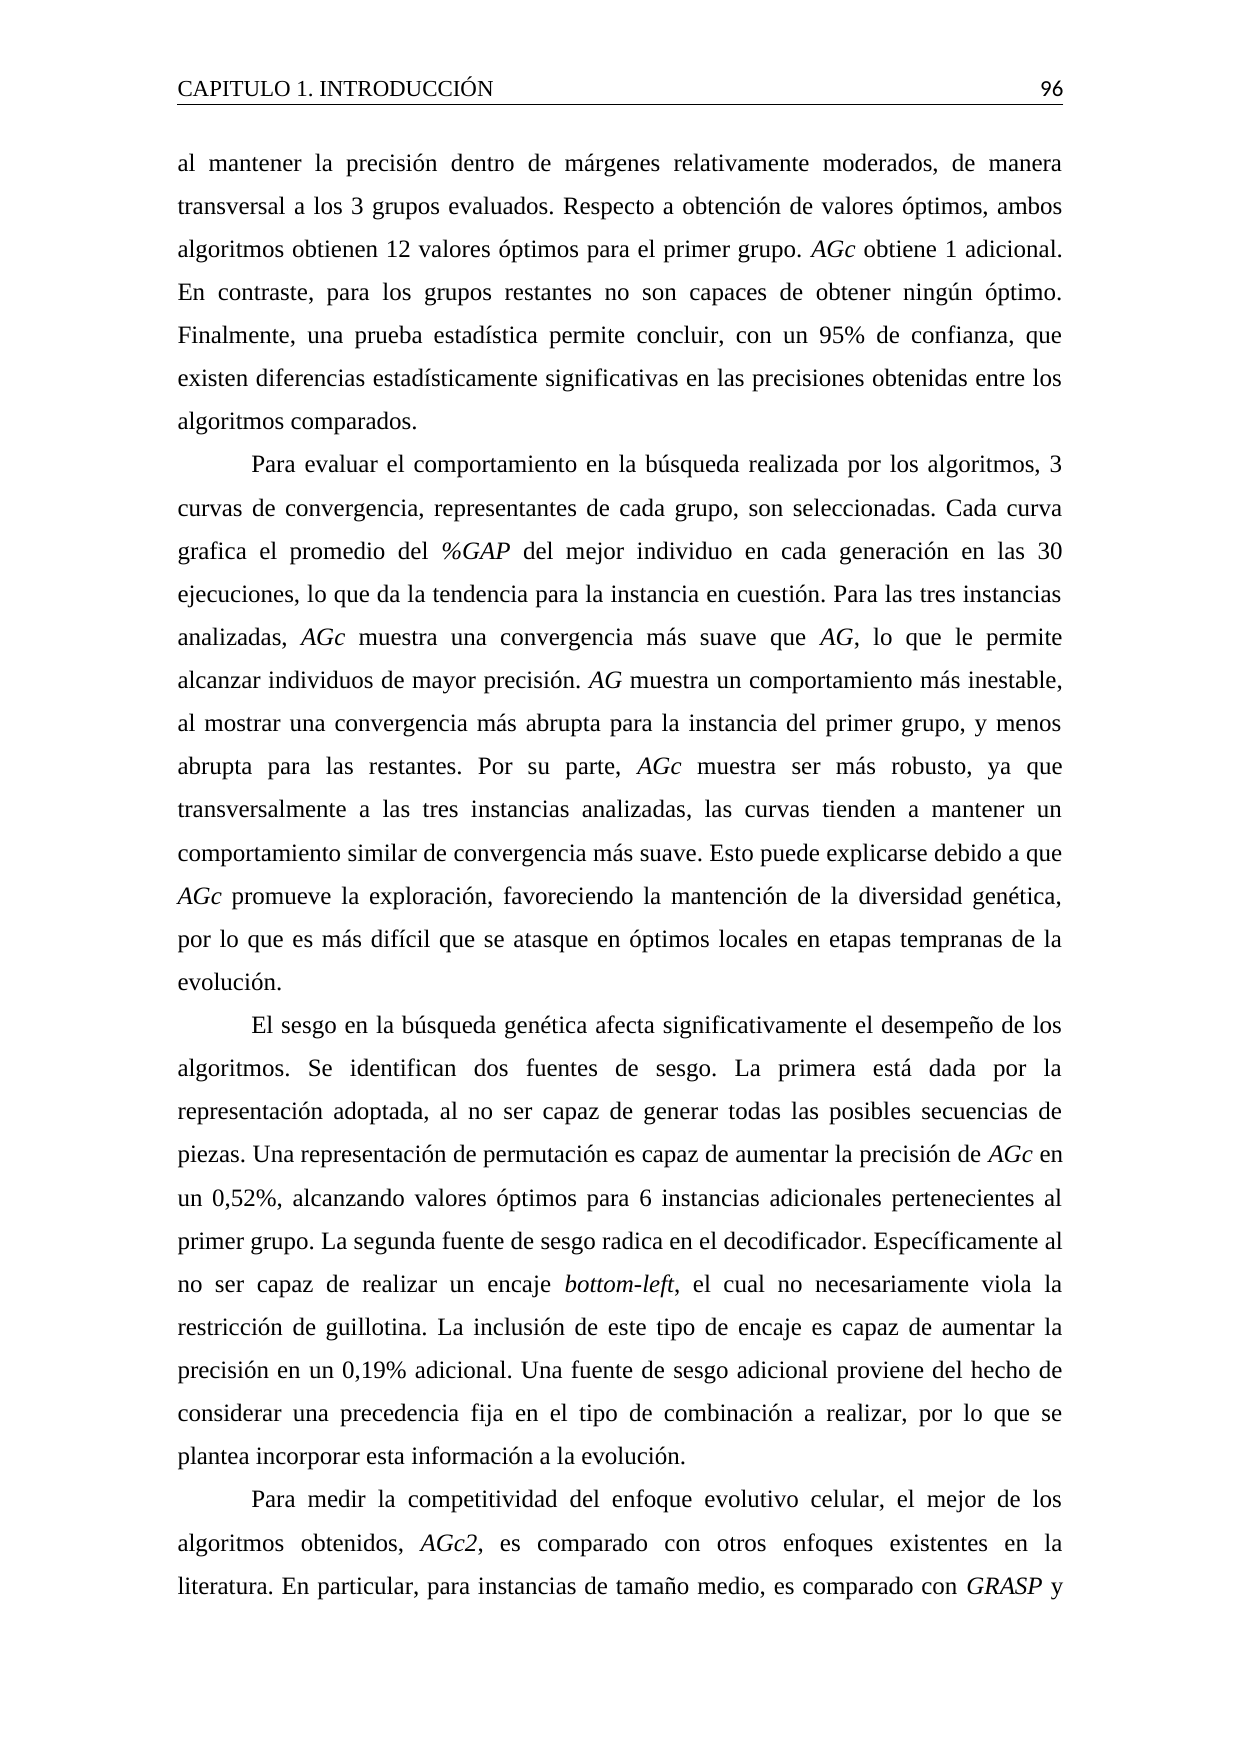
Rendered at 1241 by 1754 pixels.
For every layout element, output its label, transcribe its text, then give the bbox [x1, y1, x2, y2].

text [177, 1484, 1063, 1599]
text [177, 148, 1063, 435]
text El sesgo en la búsqueda genética afecta significativamente el desempeño de los algoritmos. Se identifican dos fuentes de sesgo. La primera está dada por la representación adoptada, al no ser capaz de generar todas las posibles secuencias de piezas. Una representación de permutación es capaz de aumentar la precisión de AGc en un 0,52%, alcanzando valores óptimos para 6 instancias adicionales pertenecientes al primer grupo. La segunda fuente de sesgo radica en el decodificador. Específicamente al no ser capaz de realizar un encaje bottom-left, el cual no necesariamente viola la restricción de guillotina. La inclusión de este tipo de encaje es capaz de aumentar la precisión en un 0,19% adicional. Una fuente de sesgo adicional proviene del hecho de considerar una precedencia fija en el tipo de combinación a realizar, por lo que se plantea incorporar esta información a la evolución. [177, 1010, 1063, 1470]
text Para evaluar el comportamiento en la búsqueda realizada por los algoritmos, 3 curvas de convergencia, representantes de cada grupo, son seleccionadas. Cada curva grafica el promedio del %GAP del mejor individuo en cada generación en las 30 ejecuciones, lo que da la tendencia para la instancia en cuestión. Para las tres instancias analizadas, AGc muestra una convergencia más suave que AG, lo que le permite alcanzar individuos de mayor precisión. AG muestra un comportamiento más inestable, al mostrar una convergencia más abrupta para la instancia del primer grupo, y menos abrupta para las restantes. Por su parte, AGc muestra ser más robusto, ya que transversalmente a las tres instancias analizadas, las curvas tienden a mantener un comportamiento similar de convergencia más suave. Esto puede explicarse debido a que AGc promueve la exploración, favoreciendo la mantención de la diversidad genética, por lo que es más difícil que se atasque en óptimos locales en etapas tempranas de la evolución. [177, 449, 1063, 996]
